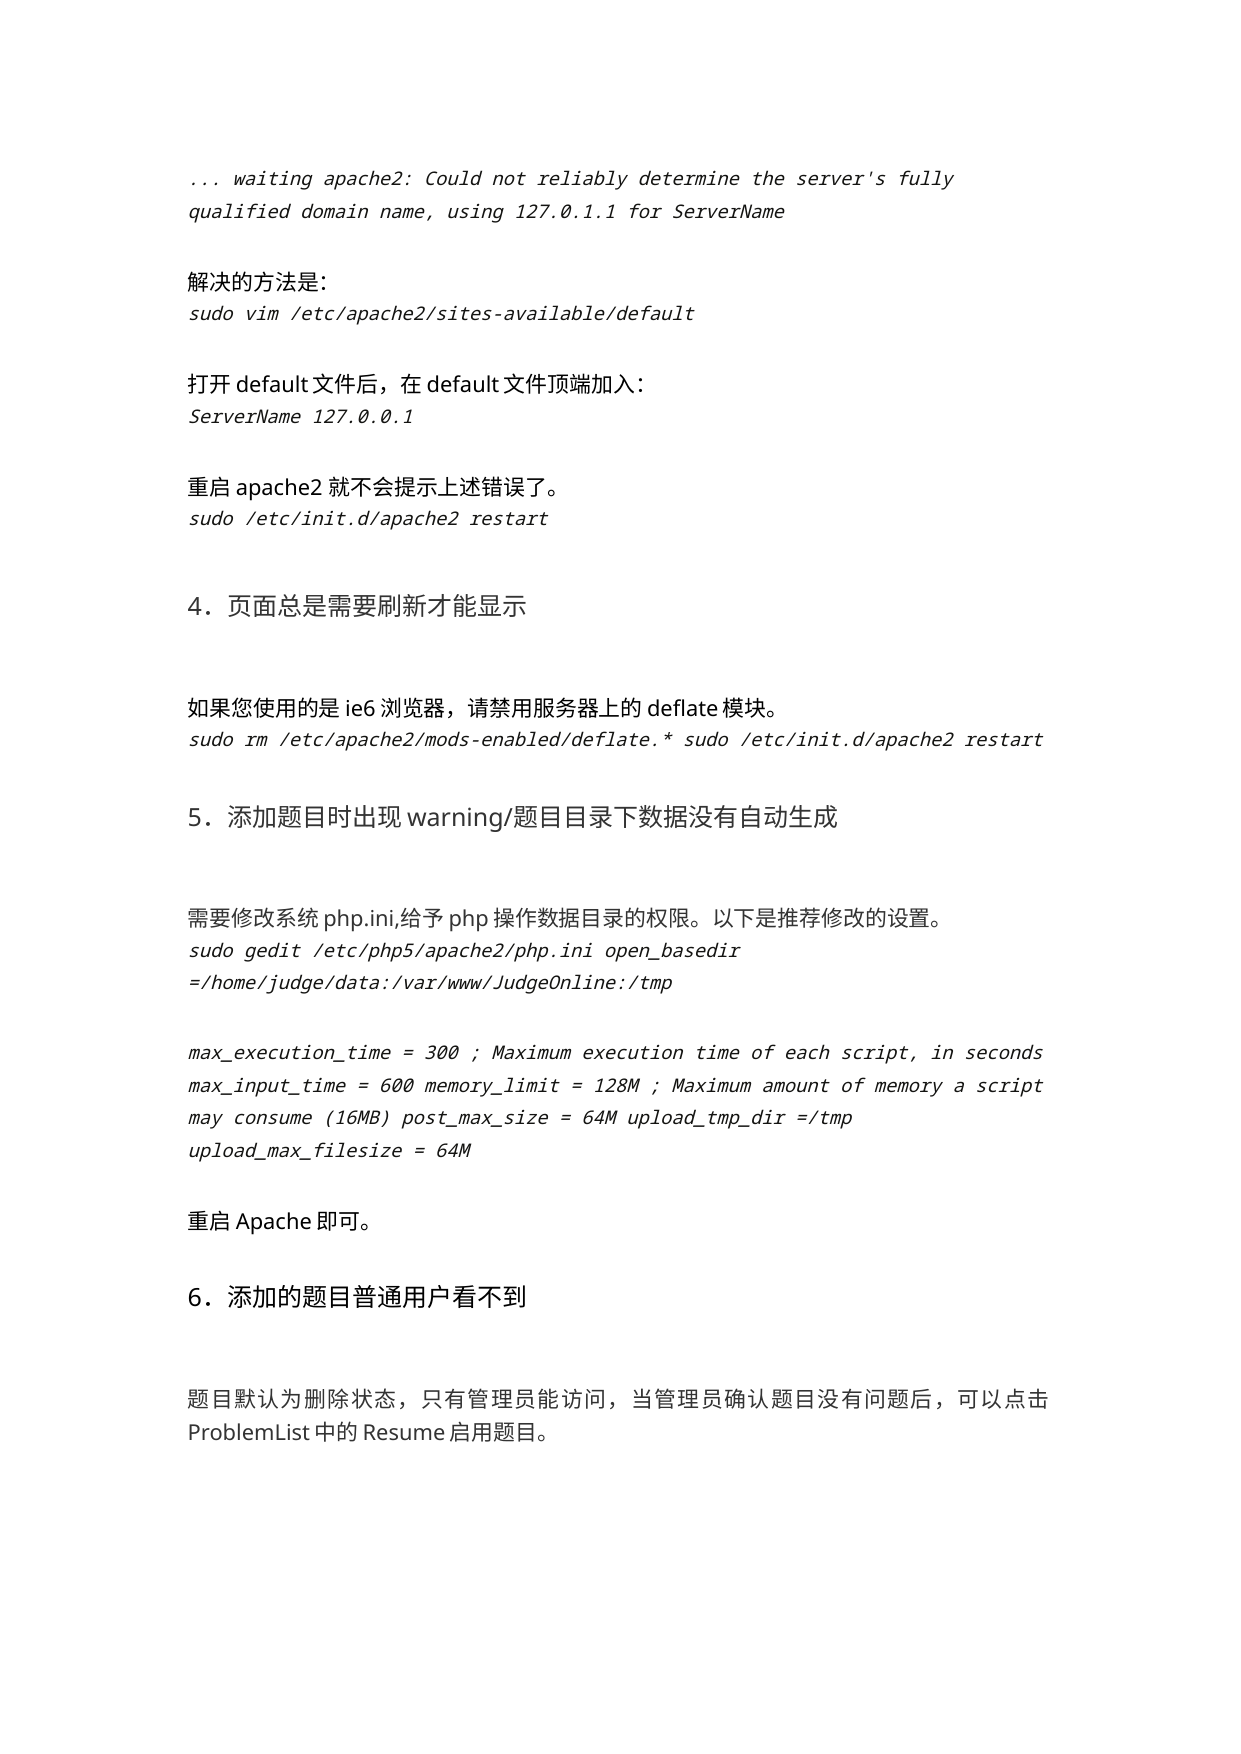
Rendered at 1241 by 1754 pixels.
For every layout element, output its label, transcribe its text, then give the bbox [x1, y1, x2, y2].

text sudo rm /etc/apache2/mods-enabled/deflate.* sudo /etc/init.d/apache2 restart [187, 723, 1053, 756]
subtitle 4．页面总是需要刷新才能显示 [187, 572, 1053, 637]
text 重启apache2 就不会提示上述错误了。 [187, 469, 1053, 502]
text ... waiting apache2: Could not reliably determine the server's fully qualified domain name, using 127.0.1.1 for ServerName [187, 162, 1053, 227]
text max_execution_time = 300 ; Maximum execution time of each script, in seconds max_input_time = 600 memory_limit = 128M ; Maximum amount of memory a script may consume (16MB) post_max_size = 64M upload_tmp_dir =/tmp upload_max_filesize = 64M [187, 1036, 1053, 1166]
subtitle 5．添加题目时出现warning/题目目录下数据没有自动生成 [187, 783, 1053, 848]
text sudo gedit /etc/php5/apache2/php.ini open_basedir =/home/judge/data:/var/www/JudgeOnline:/tmp [187, 934, 1053, 999]
text sudo /etc/init.d/apache2 restart [187, 502, 1053, 534]
text ServerName 127.0.0.1 [187, 399, 1053, 432]
text 需要修改系统php.ini,给予php操作数据目录的权限。以下是推荐修改的设置。 [187, 901, 1053, 934]
text 题目默认为删除状态，只有管理员能访问，当管理员确认题目没有问题后，可以点击ProblemList中的Resume启用题目。 [187, 1382, 1053, 1447]
text 解决的方法是： [187, 264, 1053, 297]
text 重启Apache即可。 [187, 1204, 1053, 1236]
text 如果您使用的是ie6浏览器，请禁用服务器上的deflate模块。 [187, 691, 1053, 723]
text 打开default文件后，在default文件顶端加入： [187, 367, 1053, 399]
subtitle 6．添加的题目普通用户看不到 [187, 1263, 1053, 1328]
text sudo vim /etc/apache2/sites-available/default [187, 297, 1053, 329]
